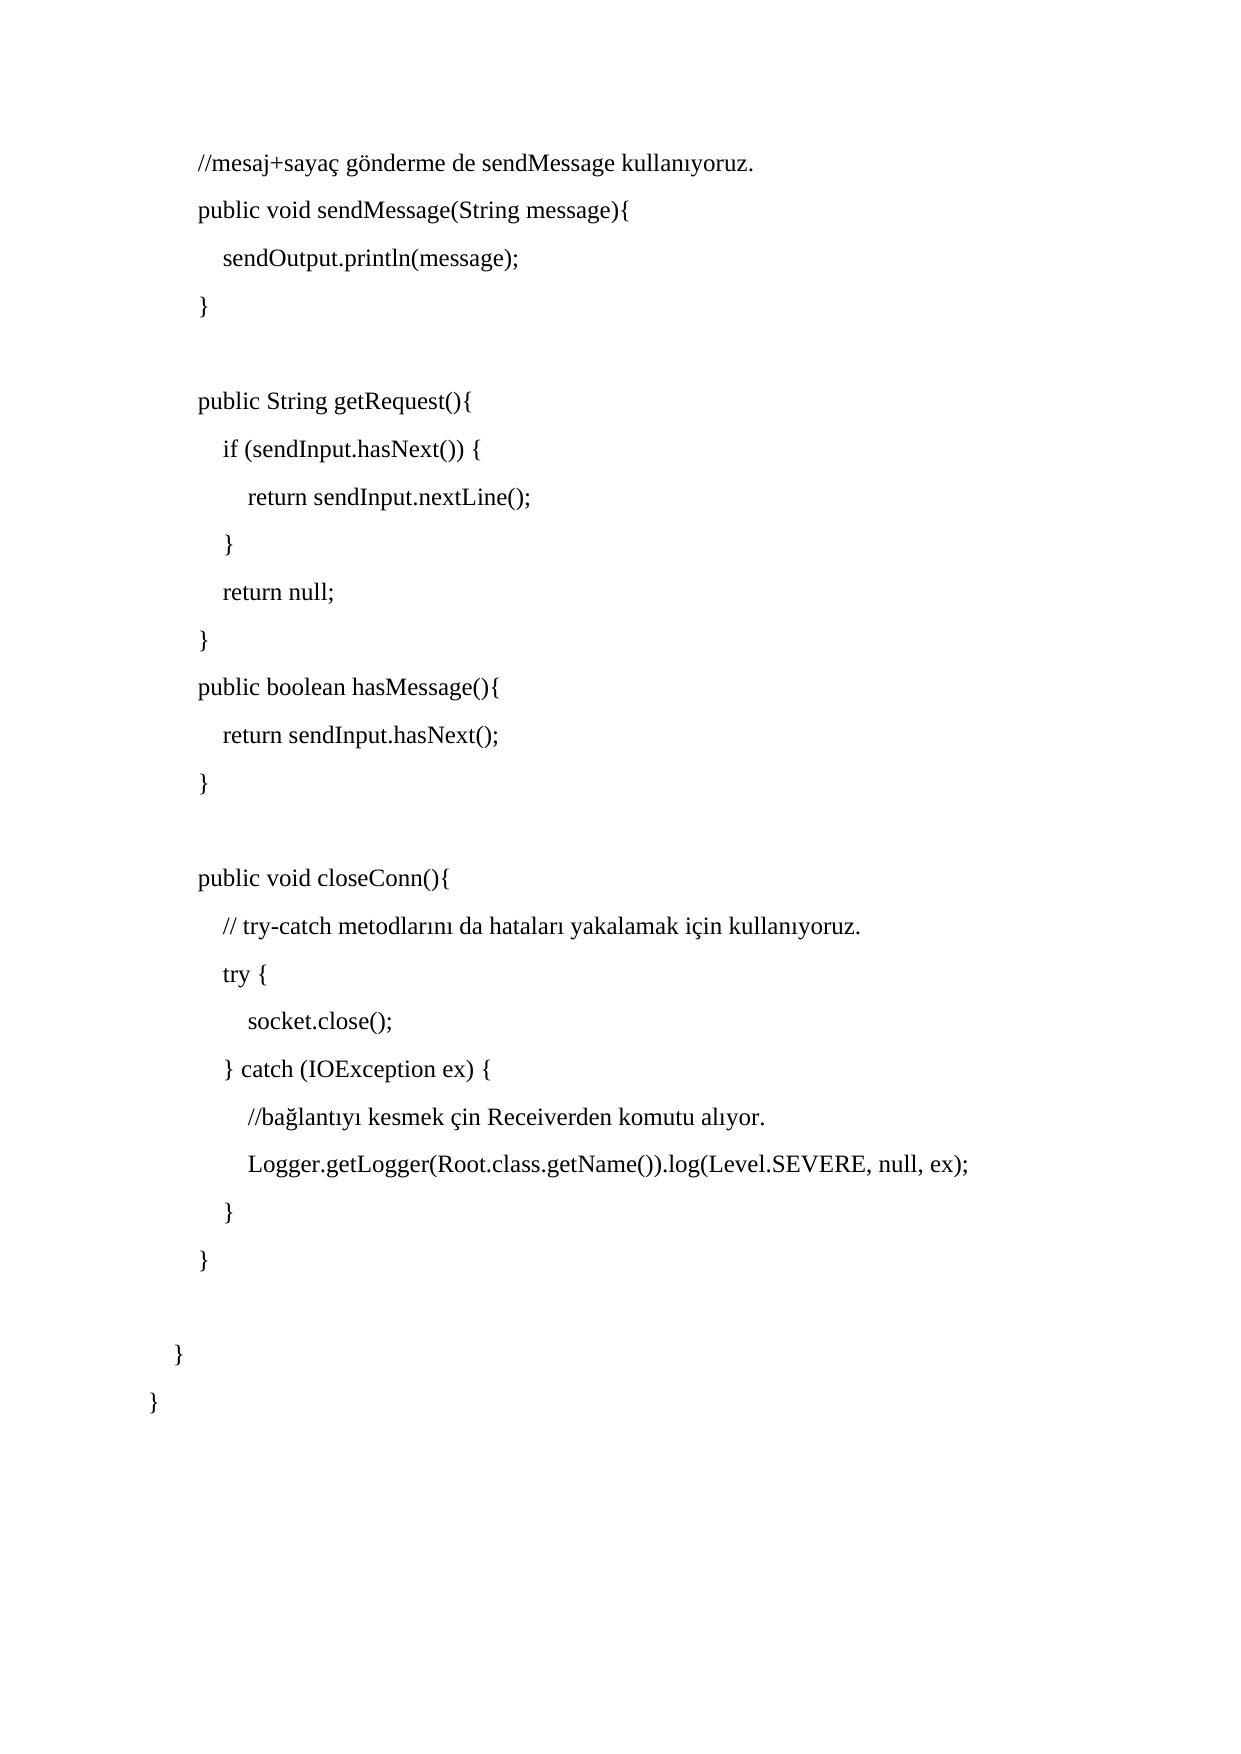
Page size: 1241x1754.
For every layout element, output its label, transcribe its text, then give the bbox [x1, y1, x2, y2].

text } [148, 529, 1093, 558]
text // try-catch metodlarını da hataları yakalamak için kullanıyoruz. [148, 911, 1093, 940]
text return null; [148, 577, 1093, 606]
text //mesaj+sayaç gönderme de sendMessage kullanıyoruz. [148, 148, 1093, 176]
text socket.close(); [148, 1006, 1093, 1035]
text if (sendInput.hasNext()) { [148, 434, 1093, 463]
text public void sendMessage(String message){ [148, 195, 1093, 224]
text sendOutput.println(message); [148, 243, 1093, 272]
text public String getRequest(){ [148, 386, 1093, 415]
text //bağlantıyı kesmek çin Receiverden komutu alıyor. [148, 1102, 1093, 1131]
text } [148, 625, 1093, 653]
text } [148, 291, 1093, 319]
text } [148, 1339, 1093, 1368]
text } catch (IOException ex) { [148, 1054, 1093, 1083]
text } [148, 768, 1093, 797]
text } [148, 1245, 1093, 1274]
text return sendInput.hasNext(); [148, 720, 1093, 749]
text } [148, 1197, 1093, 1226]
text } [148, 1387, 1093, 1416]
text return sendInput.nextLine(); [148, 482, 1093, 510]
text public boolean hasMessage(){ [148, 672, 1093, 701]
text try { [148, 959, 1093, 987]
text Logger.getLogger(Root.class.getName()).log(Level.SEVERE, null, ex); [148, 1149, 1093, 1178]
text public void closeConn(){ [148, 863, 1093, 892]
